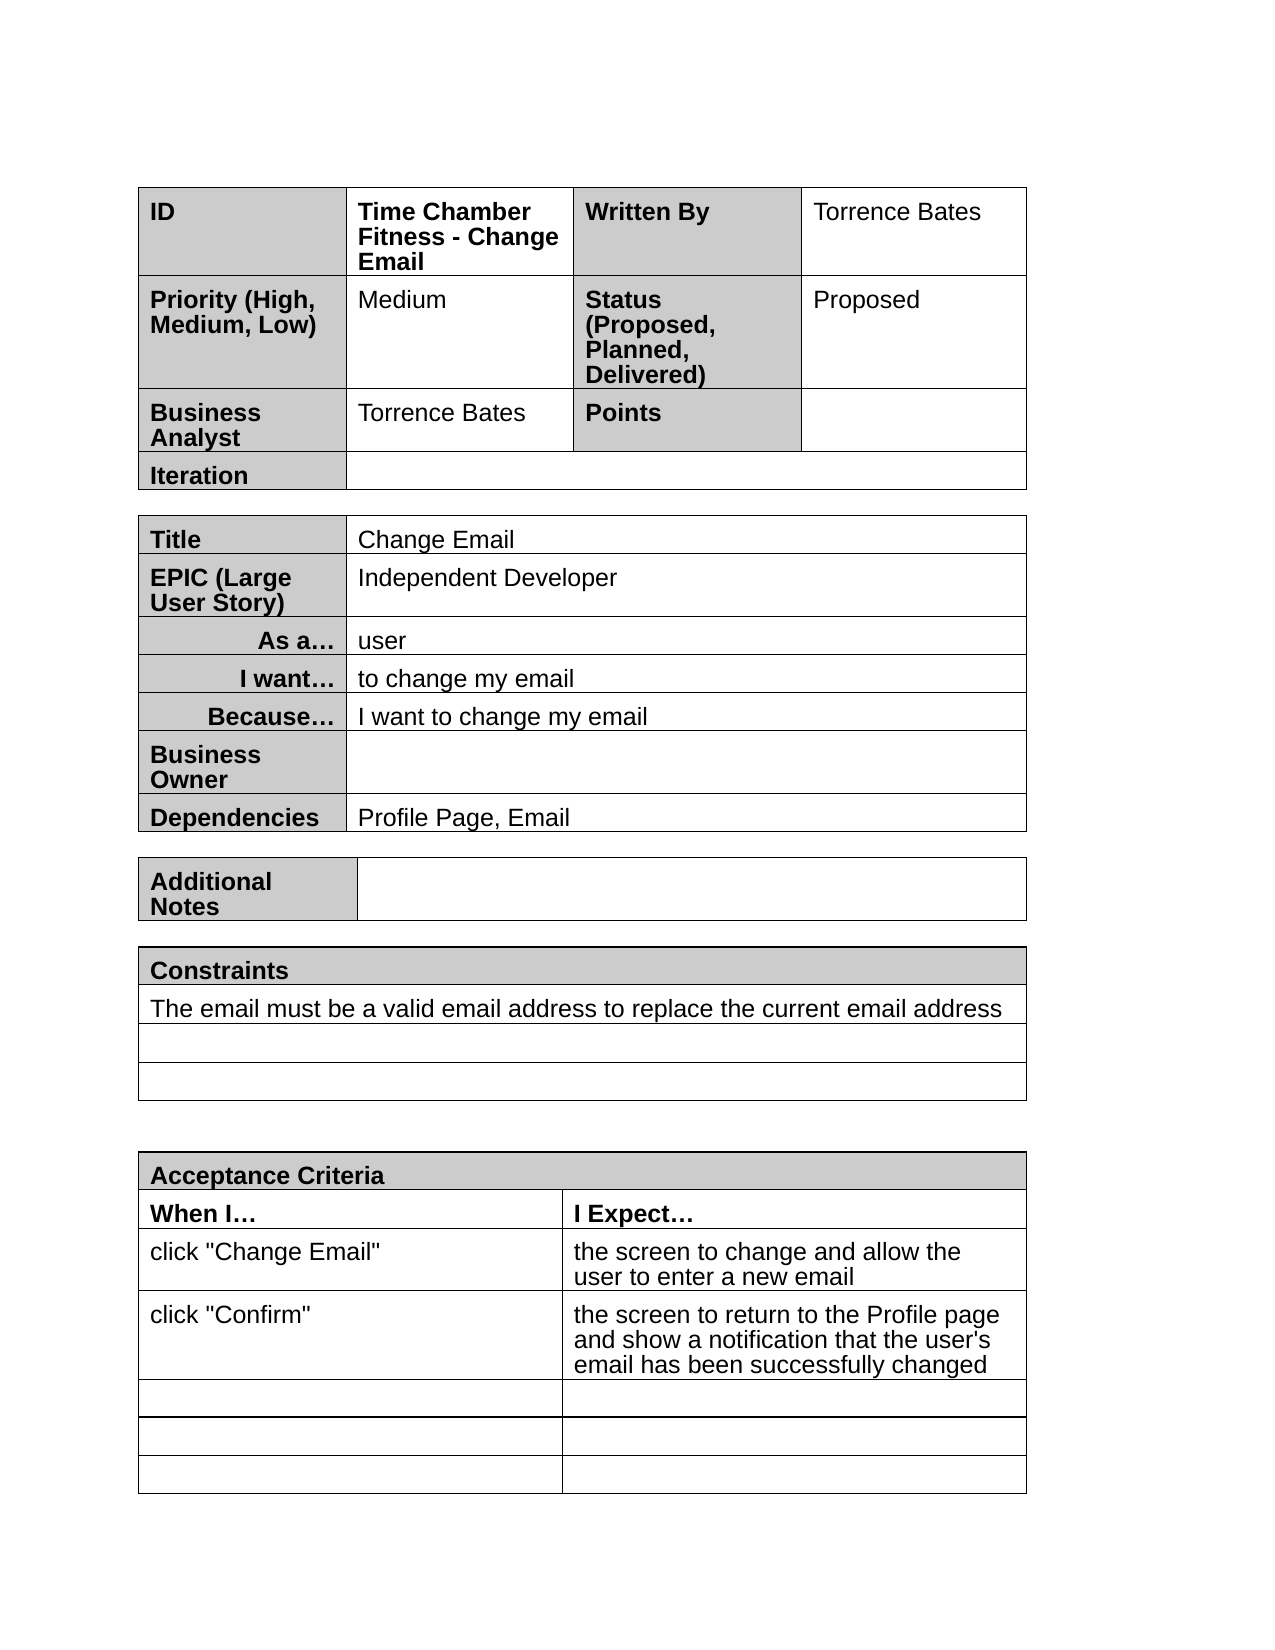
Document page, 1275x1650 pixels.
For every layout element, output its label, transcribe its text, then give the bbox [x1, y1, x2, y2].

table_cell The email must be a valid email address to replace the current email address [139, 985, 1026, 1023]
table_cell the screen to return to the Profile page and show a notification that the user's email has been successfully changed [563, 1291, 1026, 1378]
table_header Time Chamber Fitness - Change Email [347, 188, 573, 275]
table_cell the screen to change and allow the user to enter a new email [563, 1229, 1026, 1290]
table_cell [347, 452, 1026, 489]
table_cell Business Owner [139, 731, 346, 793]
table_cell Profile Page, Email [347, 794, 1026, 831]
table_cell I want to change my email [347, 693, 1026, 730]
table_cell user [347, 617, 1026, 654]
table_header Constraints [139, 948, 1026, 984]
table_header Written By [574, 188, 801, 275]
table_cell Because… [139, 693, 346, 730]
table_cell Business Analyst [139, 389, 346, 451]
table_cell [139, 1024, 1026, 1062]
table_cell Points [574, 389, 801, 451]
table_cell [563, 1380, 1026, 1416]
table_cell [139, 1418, 562, 1454]
table_cell I want… [139, 655, 346, 692]
table_header Torrence Bates [802, 188, 1026, 275]
table_cell Dependencies [139, 794, 346, 831]
table_cell EPIC (Large User Story) [139, 554, 346, 616]
table_header ID [139, 188, 346, 275]
table_cell [802, 389, 1026, 451]
table_cell As a… [139, 617, 346, 654]
table_cell click "Confirm" [139, 1291, 562, 1378]
table_cell [563, 1456, 1026, 1492]
table_header Acceptance Criteria [139, 1153, 1026, 1189]
table_cell Torrence Bates [347, 389, 573, 451]
table_cell I Expect… [563, 1190, 1026, 1227]
table_cell Proposed [802, 276, 1026, 388]
table_header Change Email [347, 516, 1026, 553]
table_header Title [139, 516, 346, 553]
table_cell Status (Proposed, Planned, Delivered) [574, 276, 801, 388]
table_cell [139, 1456, 562, 1492]
table_cell Medium [347, 276, 573, 388]
table_cell Priority (High, Medium, Low) [139, 276, 346, 388]
table_header [358, 858, 1026, 920]
table_cell [139, 1063, 1026, 1100]
table_cell [139, 1380, 562, 1416]
table_cell When I… [139, 1190, 562, 1227]
table_cell [563, 1418, 1026, 1454]
table_cell click "Change Email" [139, 1229, 562, 1290]
table_cell [347, 731, 1026, 793]
table_header Additional Notes [139, 858, 357, 920]
table_cell Independent Developer [347, 554, 1026, 616]
table_cell Iteration [139, 452, 346, 489]
table_cell to change my email [347, 655, 1026, 692]
